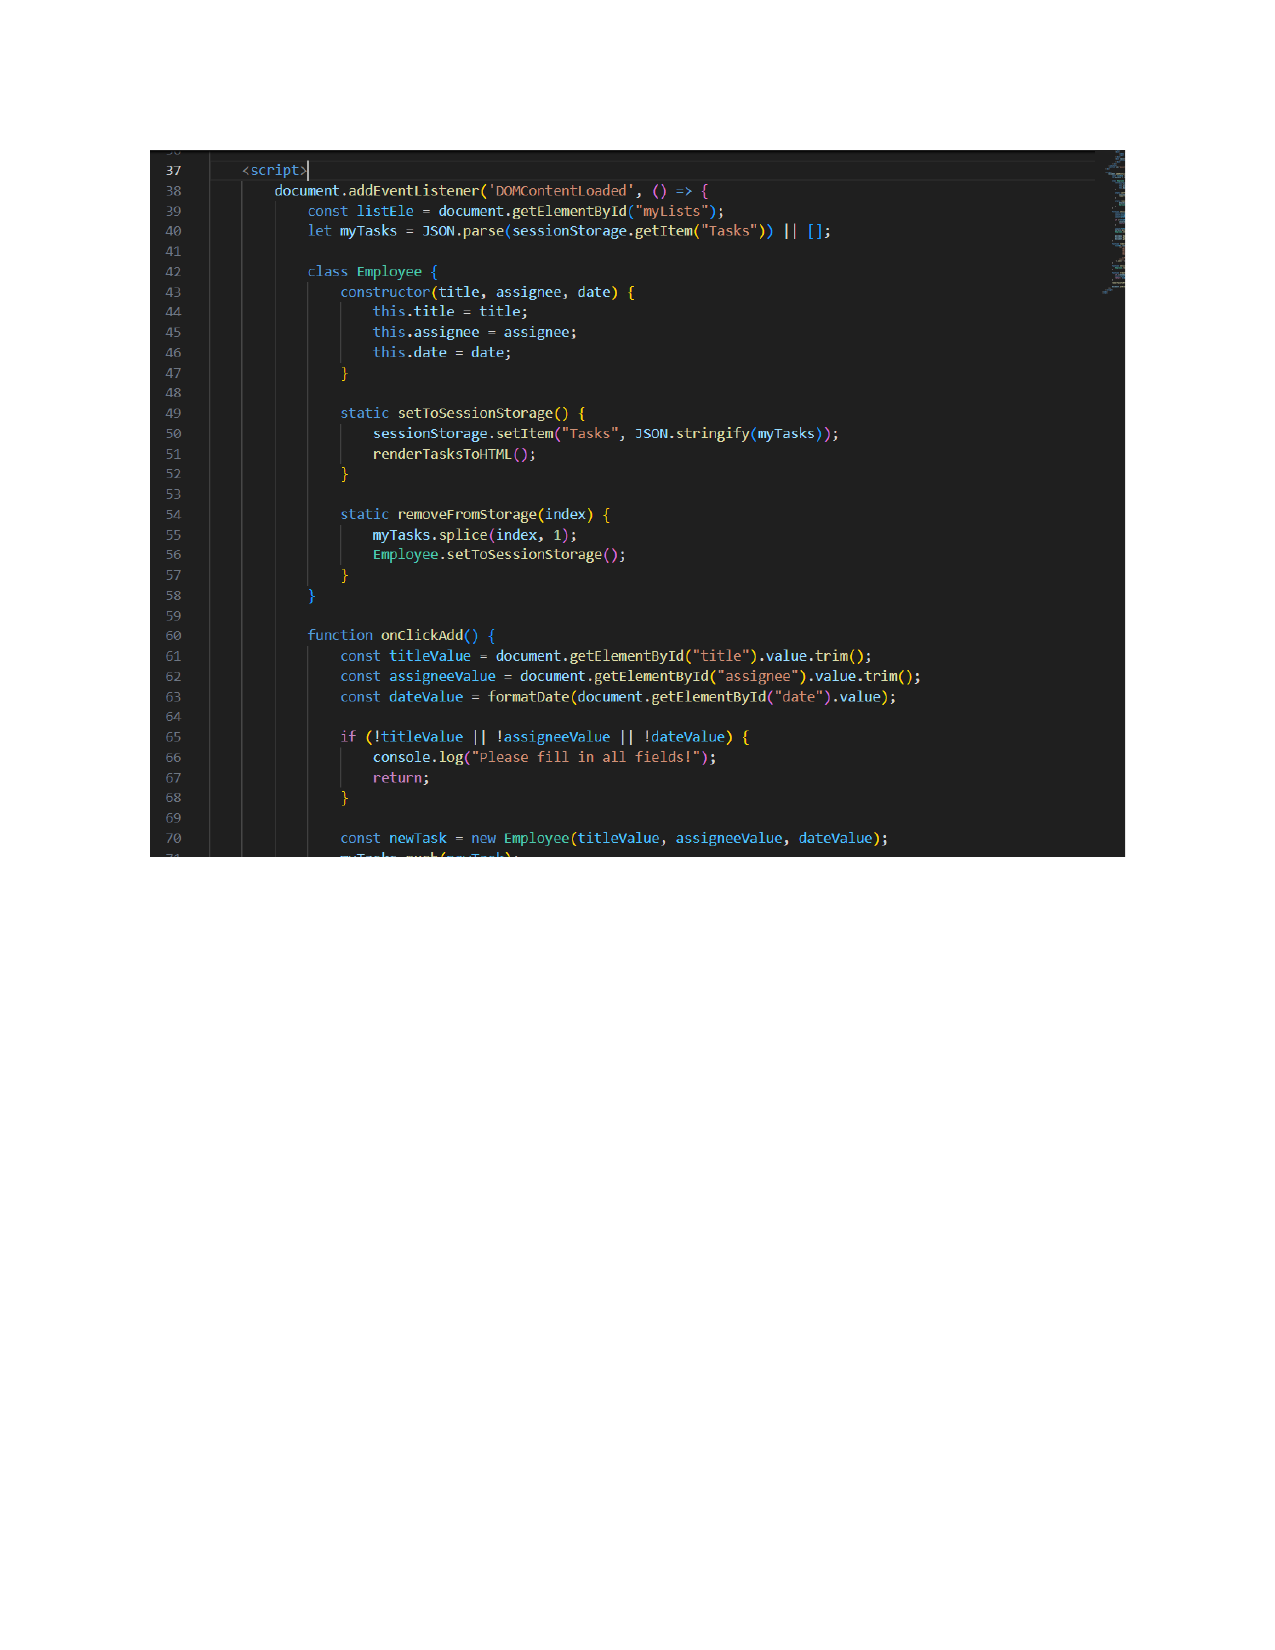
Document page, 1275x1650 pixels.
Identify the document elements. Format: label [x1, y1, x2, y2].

picture [150, 150, 1125, 857]
